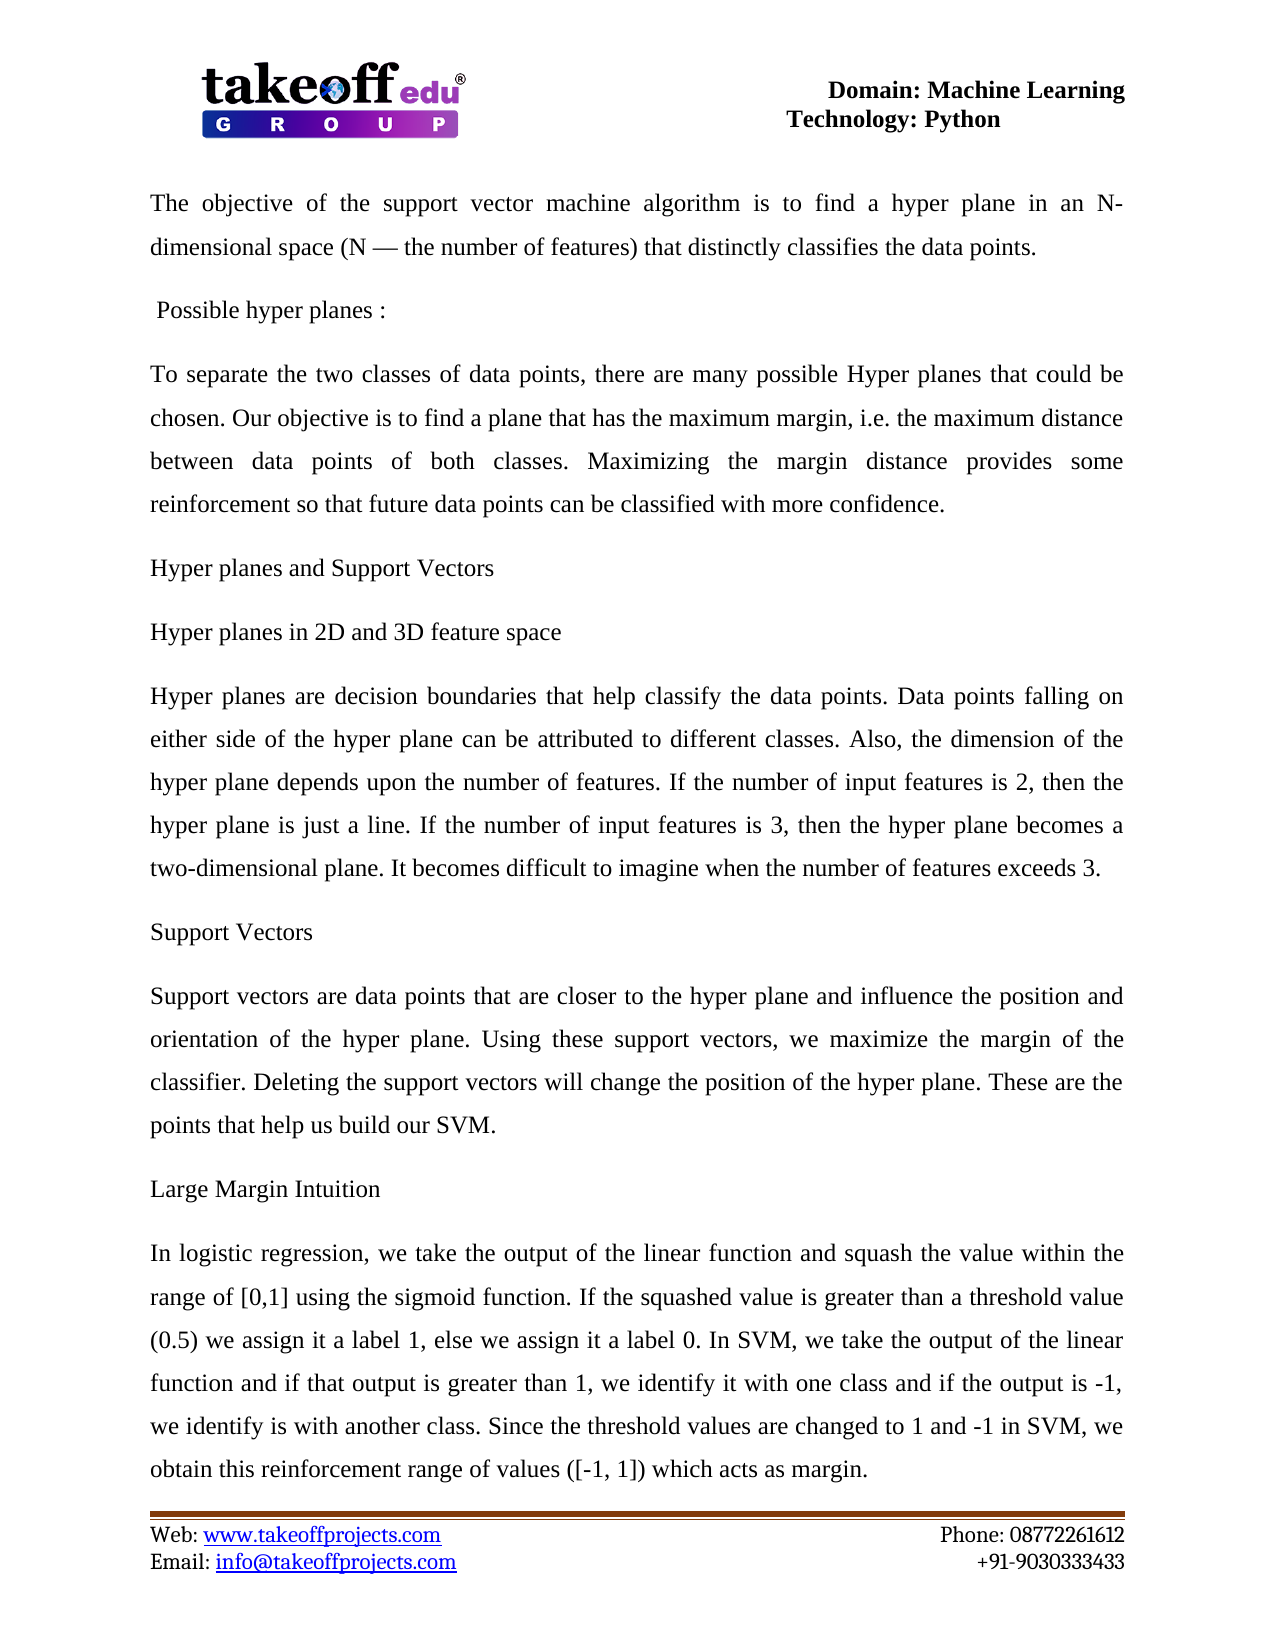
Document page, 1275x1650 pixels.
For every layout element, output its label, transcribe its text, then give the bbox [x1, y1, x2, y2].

text In logistic regression, we take the output of the linear function and squash the value within the range of [0,1] using the sigmoid function. If the squashed value is greater than a threshold value (0.5) we assign it a label 1, else we assign it a label 0. In SVM, we take the output of the linear function and if that output is greater than 1, we identify it with one class and if the output is -1, we identify is with another class. Since the threshold values are changed to 1 and -1 in SVM, we obtain this reinforcement range of values ([-1, 1]) which acts as margin. [150, 1238, 1125, 1483]
text Hyper planes and Support Vectors [150, 553, 1125, 582]
text Support Vectors [150, 917, 1125, 946]
text Hyper planes are decision boundaries that help classify the data points. Data points falling on either side of the hyper plane can be attributed to different classes. Also, the dimension of the hyper plane depends upon the number of features. If the number of input features is 2, then the hyper plane is just a line. If the number of input features is 3, then the hyper plane becomes a two-dimensional plane. It becomes difficult to imagine when the number of features exceeds 3. [150, 681, 1125, 882]
text To separate the two classes of data points, there are many possible Hyper planes that could be chosen. Our objective is to find a plane that has the maximum margin, i.e. the maximum distance between data points of both classes. Maximizing the margin distance provides some reinforcement so that future data points can be classified with more confidence. [150, 359, 1125, 518]
text Support vectors are data points that are closer to the hyper plane and influence the position and orientation of the hyper plane. Using these support vectors, we maximize the margin of the classifier. Deleting the support vectors will change the position of the hyper plane. These are the points that help us build our SVM. [150, 981, 1125, 1139]
text The objective of the support vector machine algorithm is to find a hyper plane in an N-dimensional space (N — the number of features) that distinctly classifies the data points. [150, 188, 1125, 260]
text Possible hyper planes : [150, 296, 1125, 324]
text Large Margin Intuition [150, 1174, 1125, 1203]
text Hyper planes in 2D and 3D feature space [150, 617, 1125, 646]
picture [198, 57, 469, 149]
